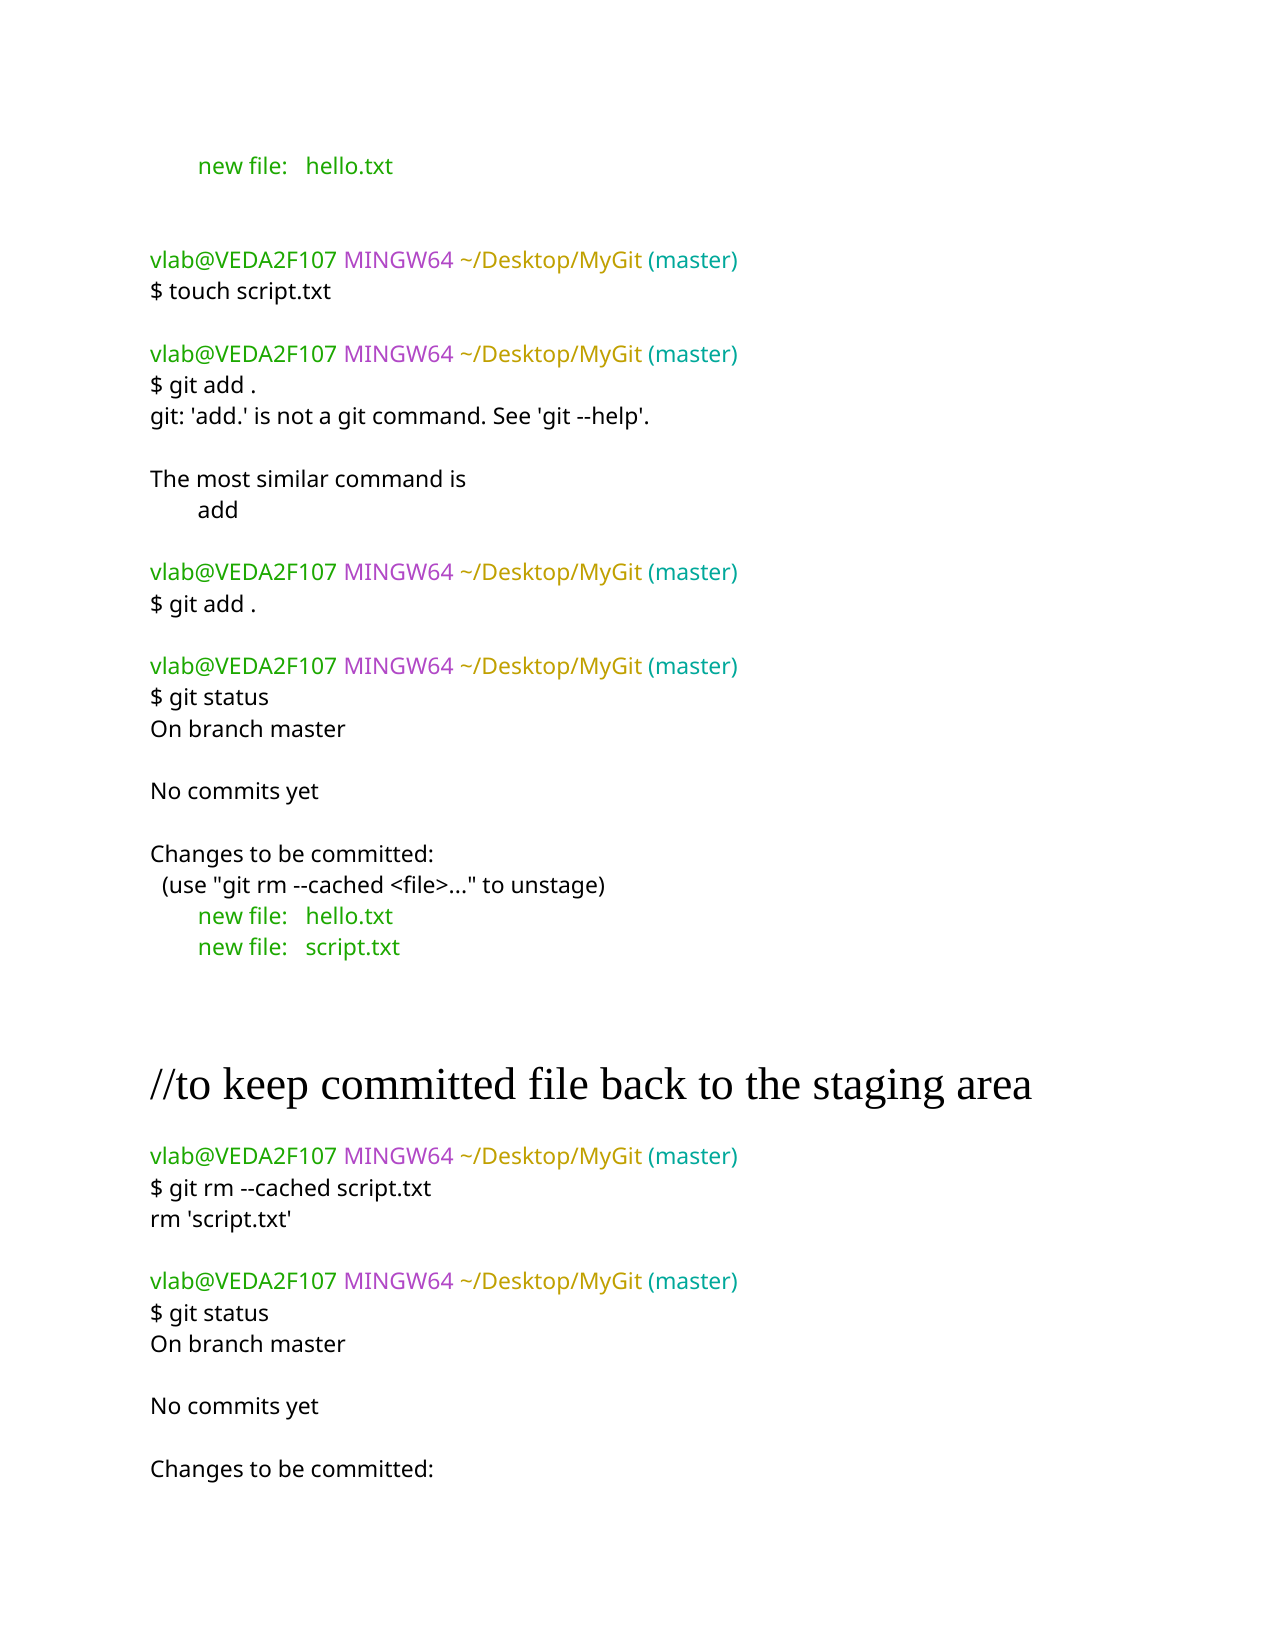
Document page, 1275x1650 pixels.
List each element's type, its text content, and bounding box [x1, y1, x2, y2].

text On branch master [150, 712, 1125, 744]
text Changes to be committed: [150, 1453, 1125, 1484]
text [150, 244, 1125, 275]
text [150, 337, 1125, 369]
text vlab@VEDA2F107 MINGW64 ~/Desktop/MyGit (master) [150, 1265, 1125, 1296]
text The most similar command is [150, 462, 1125, 494]
text git: 'add.' is not a git command. See 'git --help'. [150, 400, 1125, 431]
text $ git rm --cached script.txt [150, 1171, 1125, 1203]
text On branch master [150, 1328, 1125, 1359]
text $ git status [150, 681, 1125, 712]
text new file: hello.txt [150, 150, 1125, 181]
text $ touch script.txt [150, 275, 1125, 306]
text new file: hello.txt [150, 900, 1125, 931]
text $ git add . [150, 369, 1125, 400]
text new file: script.txt [150, 931, 1125, 962]
text rm 'script.txt' [150, 1203, 1125, 1234]
text add [150, 494, 1125, 525]
text No commits yet [150, 1390, 1125, 1421]
text (use "git rm --cached <file>..." to unstage) [150, 869, 1125, 900]
text No commits yet [150, 775, 1125, 806]
text $ git status [150, 1296, 1125, 1328]
text $ git add . [150, 587, 1125, 619]
text Changes to be committed: [150, 837, 1125, 869]
text vlab@VEDA2F107 MINGW64 ~/Desktop/MyGit (master) [150, 1140, 1125, 1171]
text vlab@VEDA2F107 MINGW64 ~/Desktop/MyGit (master) [150, 650, 1125, 681]
text vlab@VEDA2F107 MINGW64 ~/Desktop/MyGit (master) [150, 556, 1125, 587]
text //to keep committed file back to the staging area [150, 1056, 1125, 1109]
